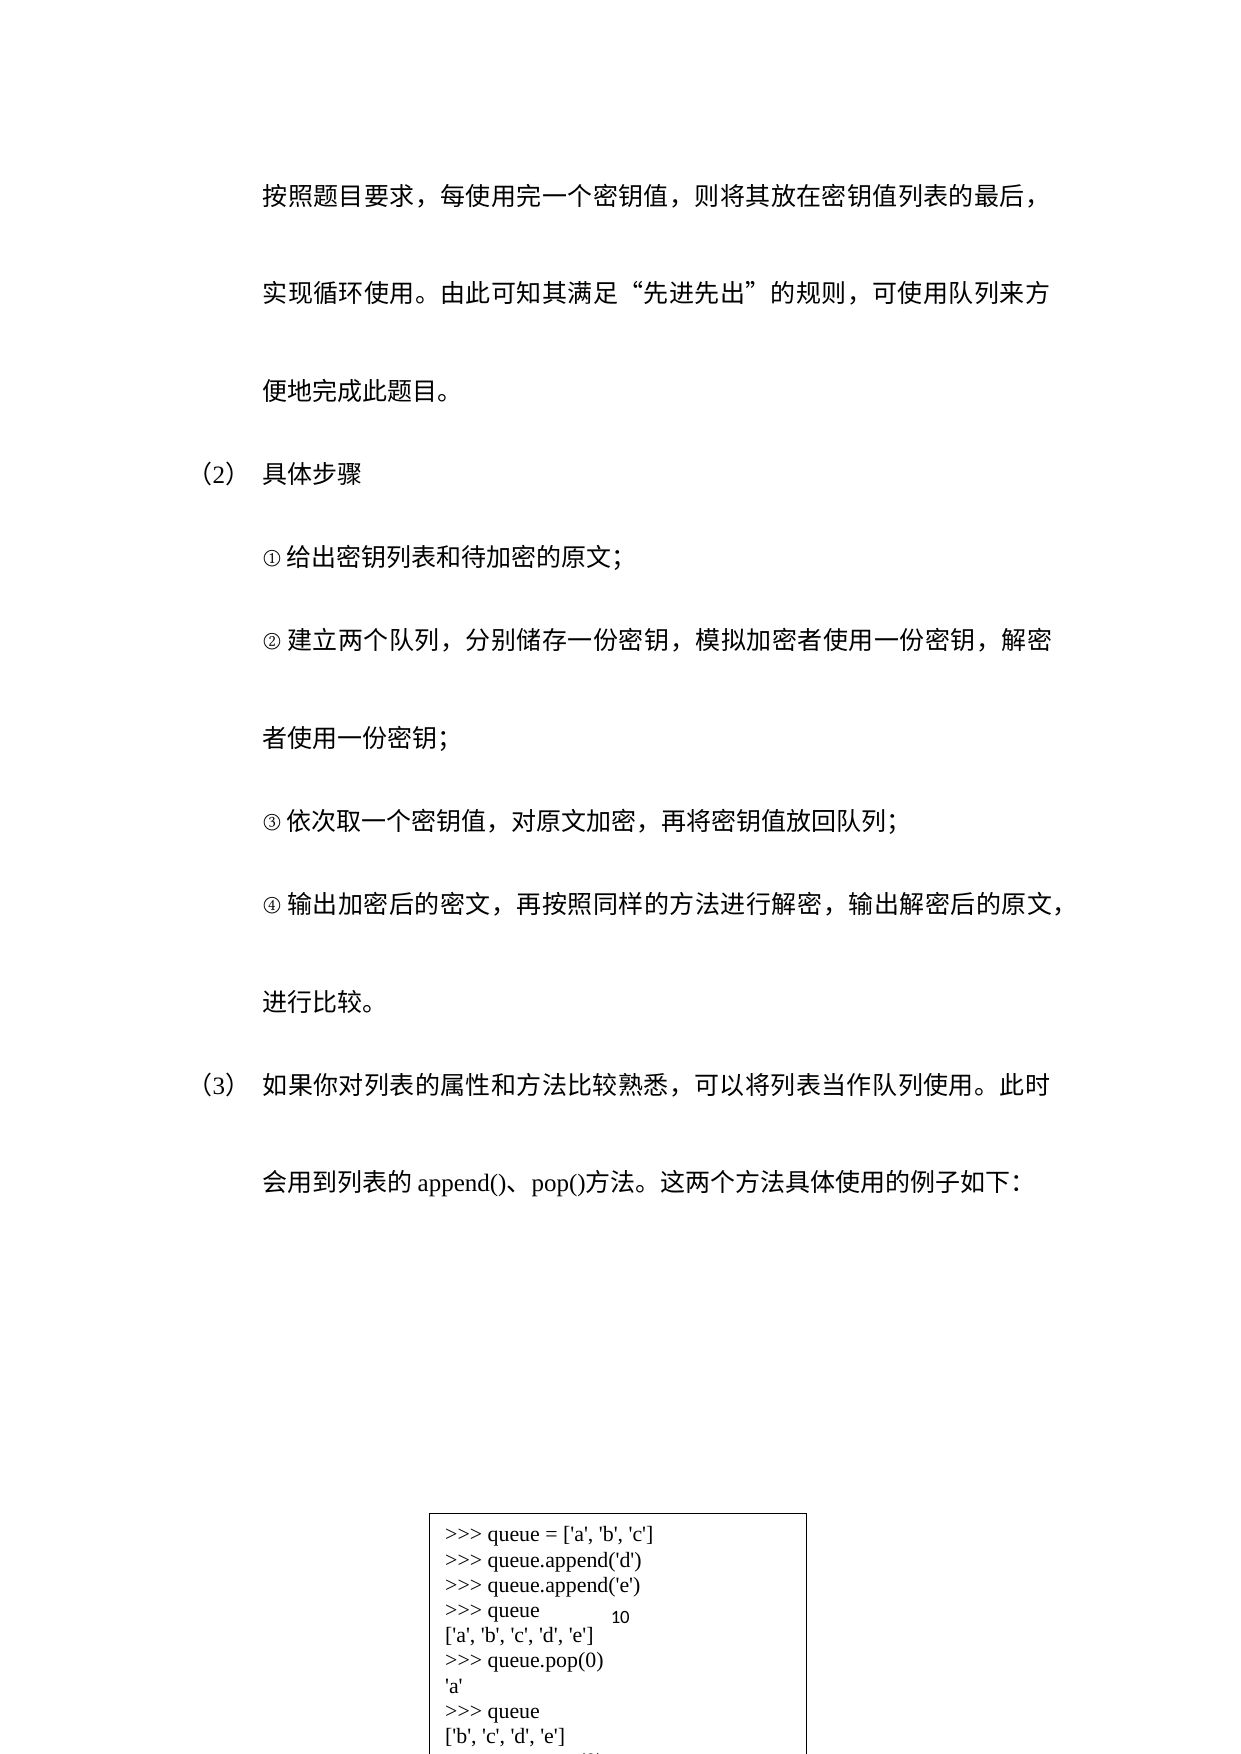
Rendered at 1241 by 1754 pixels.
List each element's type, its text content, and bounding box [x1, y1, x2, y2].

text ④输出加密后的密文，再按照同样的方法进行解密，输出解密后的原文，进行比较。 [262, 870, 1053, 1033]
list 具体步骤 [187, 440, 1053, 505]
text ②建立两个队列，分别储存一份密钥，模拟加密者使用一份密钥，解密者使用一份密钥； [262, 606, 1053, 769]
text ③依次取一个密钥值，对原文加密，再将密钥值放回队列； [262, 787, 1053, 852]
list 如果你对列表的属性和方法比较熟悉，可以将列表当作队列使用。此时会用到列表的append()、pop()方法。这两个方法具体使用的例子如下： [187, 1051, 1053, 1213]
text ①给出密钥列表和待加密的原文； [262, 523, 1053, 588]
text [262, 162, 1053, 422]
